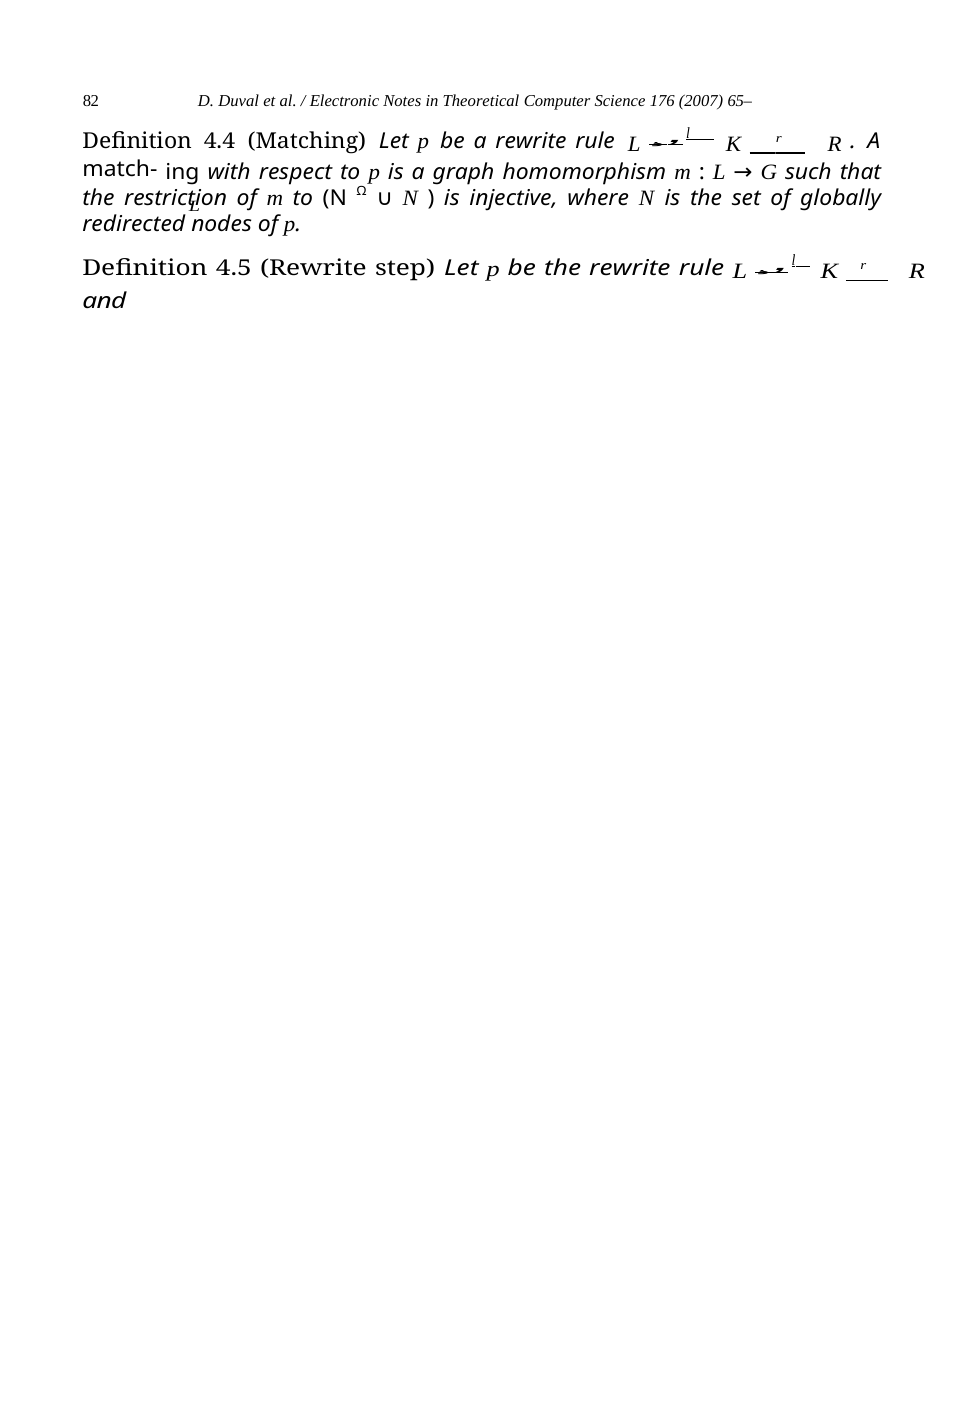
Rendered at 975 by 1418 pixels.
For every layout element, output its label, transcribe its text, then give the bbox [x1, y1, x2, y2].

text Definition 4.5 (Rewrite step) Let p be the rewrite rule L ¸,l K r R and [82, 251, 925, 317]
text Definition 4.4 (Matching) Let p be a rewrite rule L ¸,l K r R . A match- ing with respect to p is a graph homomorphism m : L → G such that the restriction of m to (N Ω ∪ N ) is injective, where N is the set of globally redirected nodes of p. [82, 127, 881, 237]
